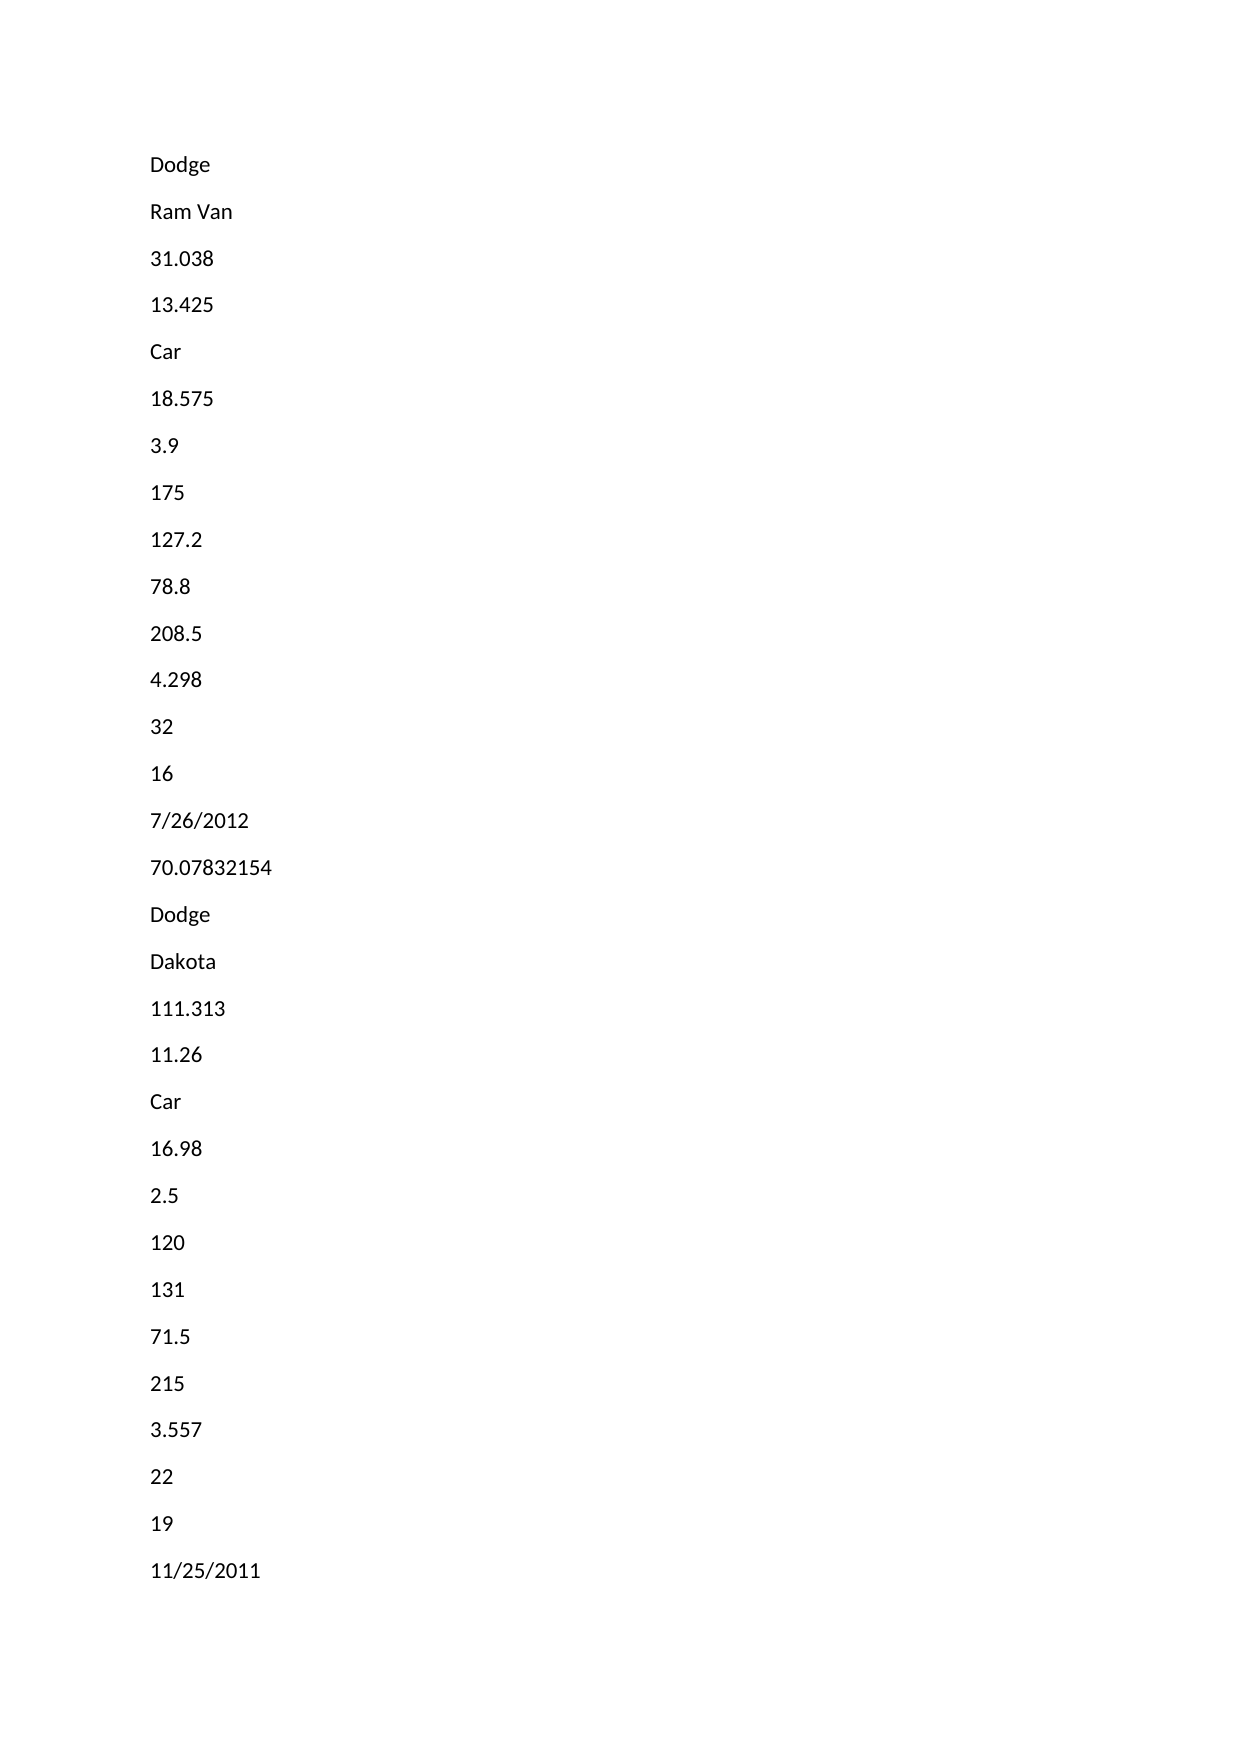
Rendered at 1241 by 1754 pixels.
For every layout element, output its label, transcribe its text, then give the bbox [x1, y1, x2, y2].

text 4.298 [150, 666, 1090, 694]
text 70.07832154 [150, 853, 1090, 881]
text 11.26 [150, 1041, 1090, 1069]
text 175 [150, 478, 1090, 506]
text Ram Van [150, 197, 1090, 225]
text Dodge [150, 150, 1090, 178]
text 111.313 [150, 994, 1090, 1022]
text 131 [150, 1275, 1090, 1303]
text 31.038 [150, 244, 1090, 272]
text 215 [150, 1369, 1090, 1397]
text 13.425 [150, 291, 1090, 319]
text 18.575 [150, 384, 1090, 412]
text 78.8 [150, 572, 1090, 600]
text Car [150, 1087, 1090, 1116]
text 32 [150, 712, 1090, 741]
text 3.9 [150, 431, 1090, 459]
text 11/25/2011 [150, 1556, 1090, 1584]
text 71.5 [150, 1322, 1090, 1350]
text Dodge [150, 900, 1090, 928]
text 120 [150, 1228, 1090, 1256]
text 127.2 [150, 525, 1090, 553]
text 16 [150, 759, 1090, 787]
text 22 [150, 1462, 1090, 1491]
text 3.557 [150, 1416, 1090, 1444]
text 16.98 [150, 1134, 1090, 1162]
text 2.5 [150, 1181, 1090, 1209]
text Dakota [150, 947, 1090, 975]
text 7/26/2012 [150, 806, 1090, 834]
text 19 [150, 1509, 1090, 1537]
text 208.5 [150, 619, 1090, 647]
text Car [150, 337, 1090, 366]
